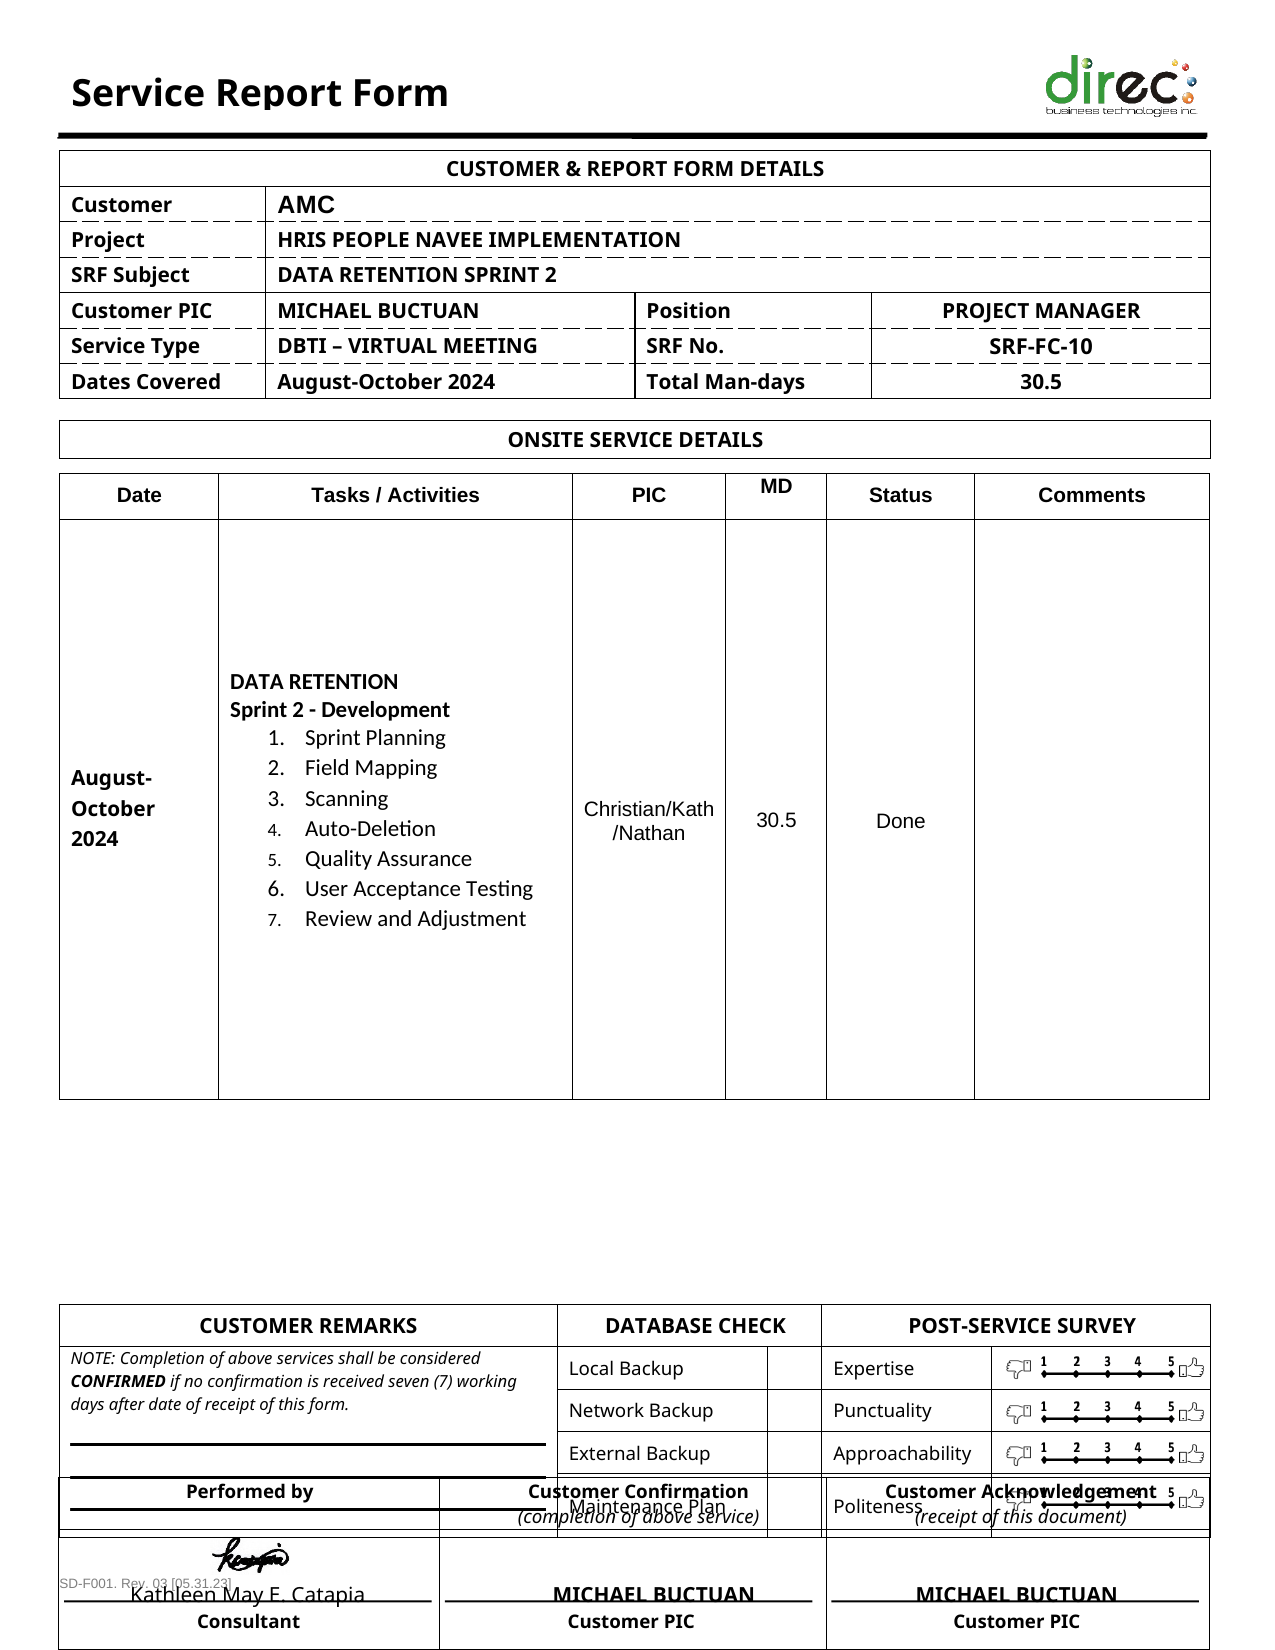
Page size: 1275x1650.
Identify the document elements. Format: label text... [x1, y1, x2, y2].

picture [1037, 1484, 1177, 1511]
table_cell Christian/Kath /Nathan [573, 520, 725, 1099]
picture [1037, 1398, 1177, 1424]
picture [1039, 46, 1204, 125]
picture [1007, 1360, 1031, 1380]
picture [1179, 1488, 1204, 1509]
table_header Date [60, 474, 218, 519]
picture [1007, 1405, 1031, 1425]
table_header PIC [573, 474, 725, 519]
picture [1037, 1440, 1177, 1466]
table_header Tasks / Activities [219, 474, 572, 519]
picture [1179, 1356, 1204, 1378]
table_header Status [827, 474, 974, 519]
table_header MD [726, 474, 826, 519]
picture [1037, 1353, 1177, 1380]
picture [210, 1538, 290, 1575]
table_cell Done [827, 520, 974, 1099]
table_cell [975, 520, 1209, 1099]
picture [1179, 1443, 1204, 1464]
picture [1007, 1491, 1031, 1512]
picture [1007, 1446, 1031, 1467]
table_cell 30.5 [726, 520, 826, 1099]
picture [1179, 1401, 1204, 1422]
table_cell DATA RETENTION Sprint 2 - Development Sprint Planning Field Mapping Scanning Auto-Deletion Quality Assurance User Acceptance Testing Review and Adjustment [219, 520, 572, 1099]
table_header Comments [975, 474, 1209, 519]
table_cell August-October 2024 [60, 520, 218, 1099]
